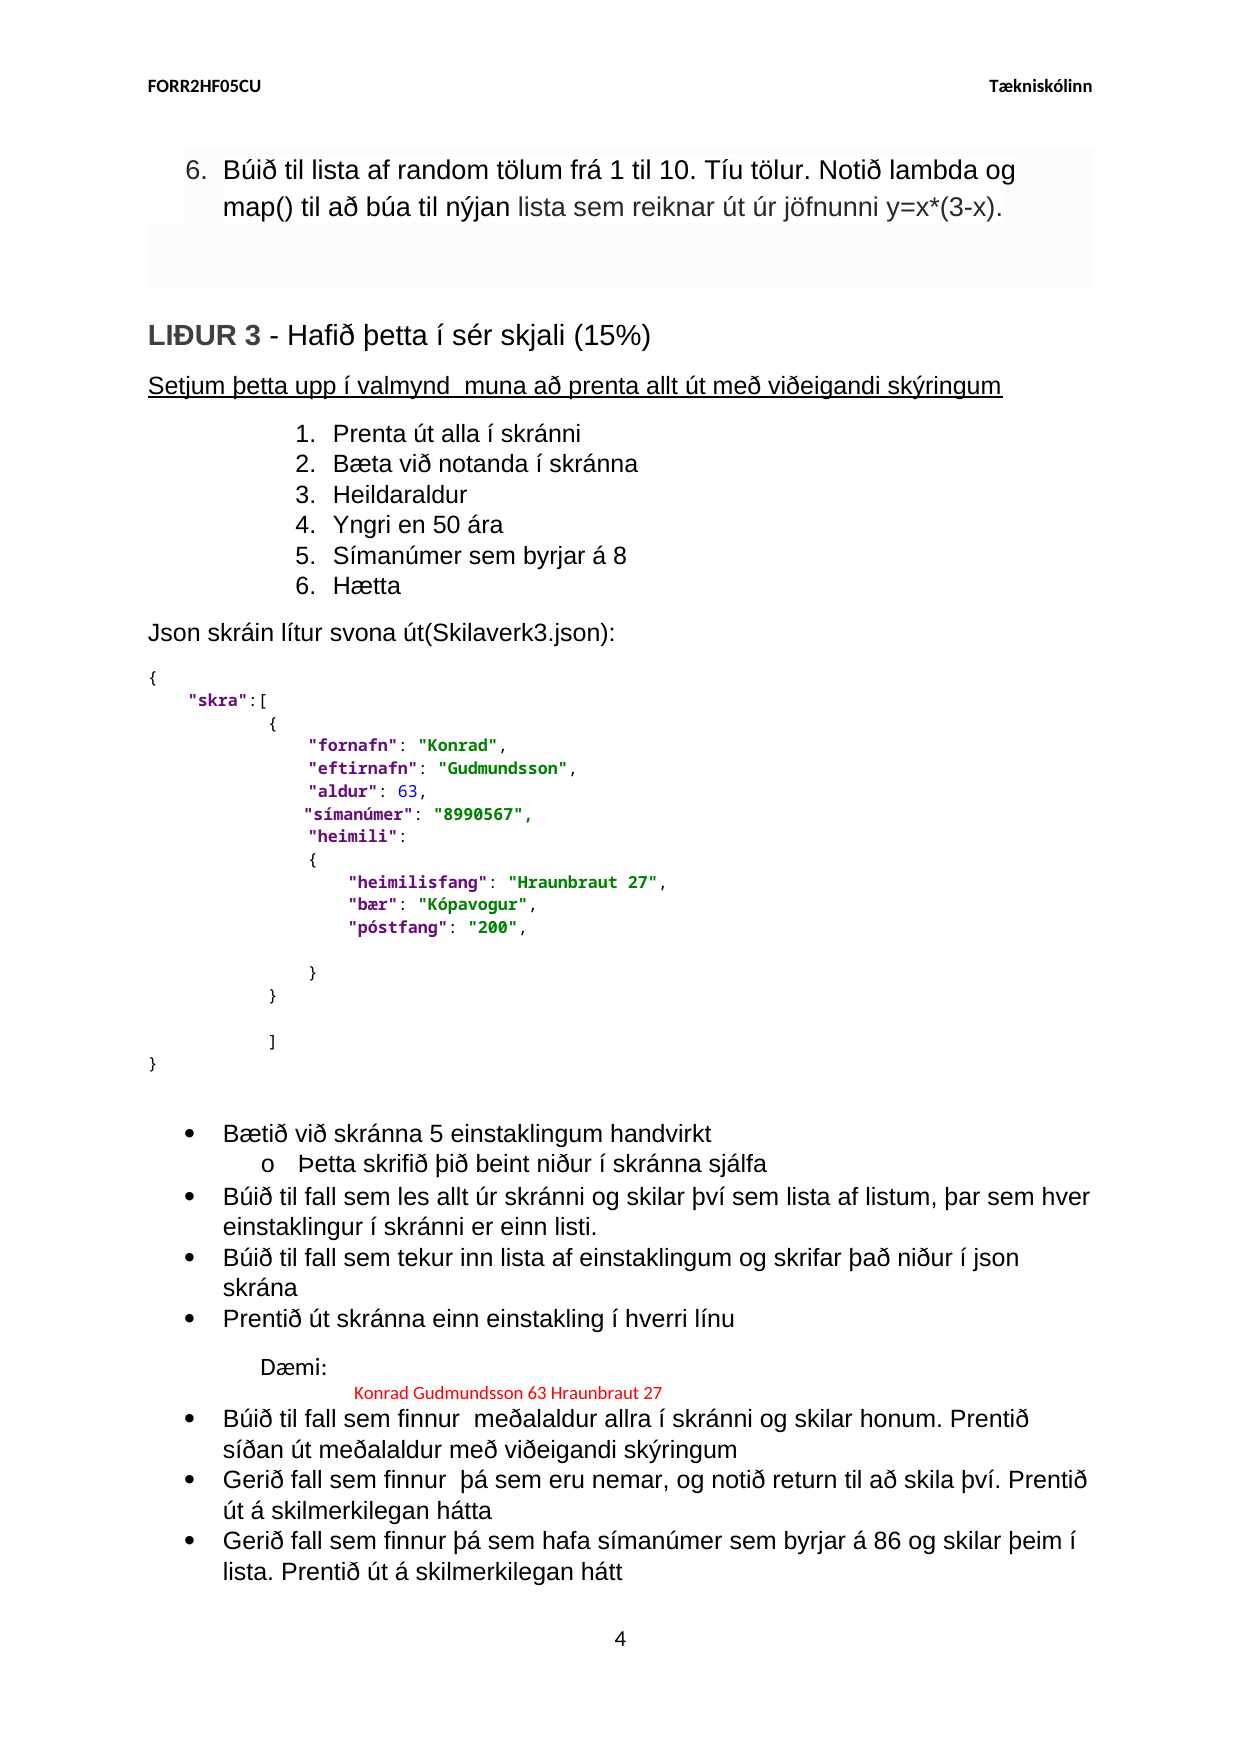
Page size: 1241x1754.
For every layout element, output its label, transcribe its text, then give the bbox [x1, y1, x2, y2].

text { "skra":[ { "fornafn": "Konrad", "eftirnafn": "Gudmundsson", "aldur": 63, [148, 666, 1093, 802]
list Heildaraldur [295, 480, 1093, 508]
list Gerið fall sem finnur þá sem eru nemar, og notið return til að skila því. Prentið út á skilmerkilegan hátta [185, 1465, 1093, 1524]
text LIÐUR 3 - Hafið þetta í sér skjali (15%) [148, 318, 1093, 352]
list Yngri en 50 ára [295, 510, 1093, 539]
text Json skráin lítur svona út(Skilaverk3.json): [148, 618, 1093, 647]
list Búið til lista af random tölum frá 1 til 10. Tíu tölur. Notið lambda og map() til að búa til nýjan lista sem reiknar út úr jöfnunni y=x*(3-x). [185, 148, 1093, 223]
list Gerið fall sem finnur þá sem hafa símanúmer sem byrjar á 86 og skilar þeim í lista. Prentið út á skilmerkilegan hátt [185, 1526, 1093, 1585]
text Konrad Gudmundsson 63 Hraunbraut 27 [354, 1381, 1093, 1404]
list Búið til fall sem finnur meðalaldur allra í skránni og skilar honum. Prentið síðan út meðalaldur með viðeigandi skýringum [185, 1404, 1093, 1463]
list Bætið við skránna 5 einstaklingum handvirkt [185, 1118, 1093, 1147]
list Búið til fall sem tekur inn lista af einstaklingum og skrifar það niður í json skrána [185, 1243, 1093, 1302]
text Dæmi: [260, 1351, 1093, 1381]
text "símanúmer": "8990567", "heimili": { "heimilisfang": "Hraunbraut 27", "bær": "Kópavogur", "póstfang": "200", } } ] } [148, 802, 1093, 1074]
list Prentið út skránna einn einstakling í hverri línu [185, 1304, 1093, 1332]
text Setjum þetta upp í valmynd muna að prenta allt út með viðeigandi skýringum [148, 371, 1093, 400]
list Prenta út alla í skránni [295, 419, 1093, 448]
list Símanúmer sem byrjar á 8 [295, 541, 1093, 569]
list Búið til fall sem les allt úr skránni og skilar því sem lista af listum, þar sem hver einstaklingur í skránni er einn listi. [185, 1182, 1093, 1241]
list Hætta [295, 571, 1093, 600]
list Þetta skrifið þið beint niður í skránna sjálfa [260, 1149, 1093, 1180]
list Bæta við notanda í skránna [295, 449, 1093, 478]
